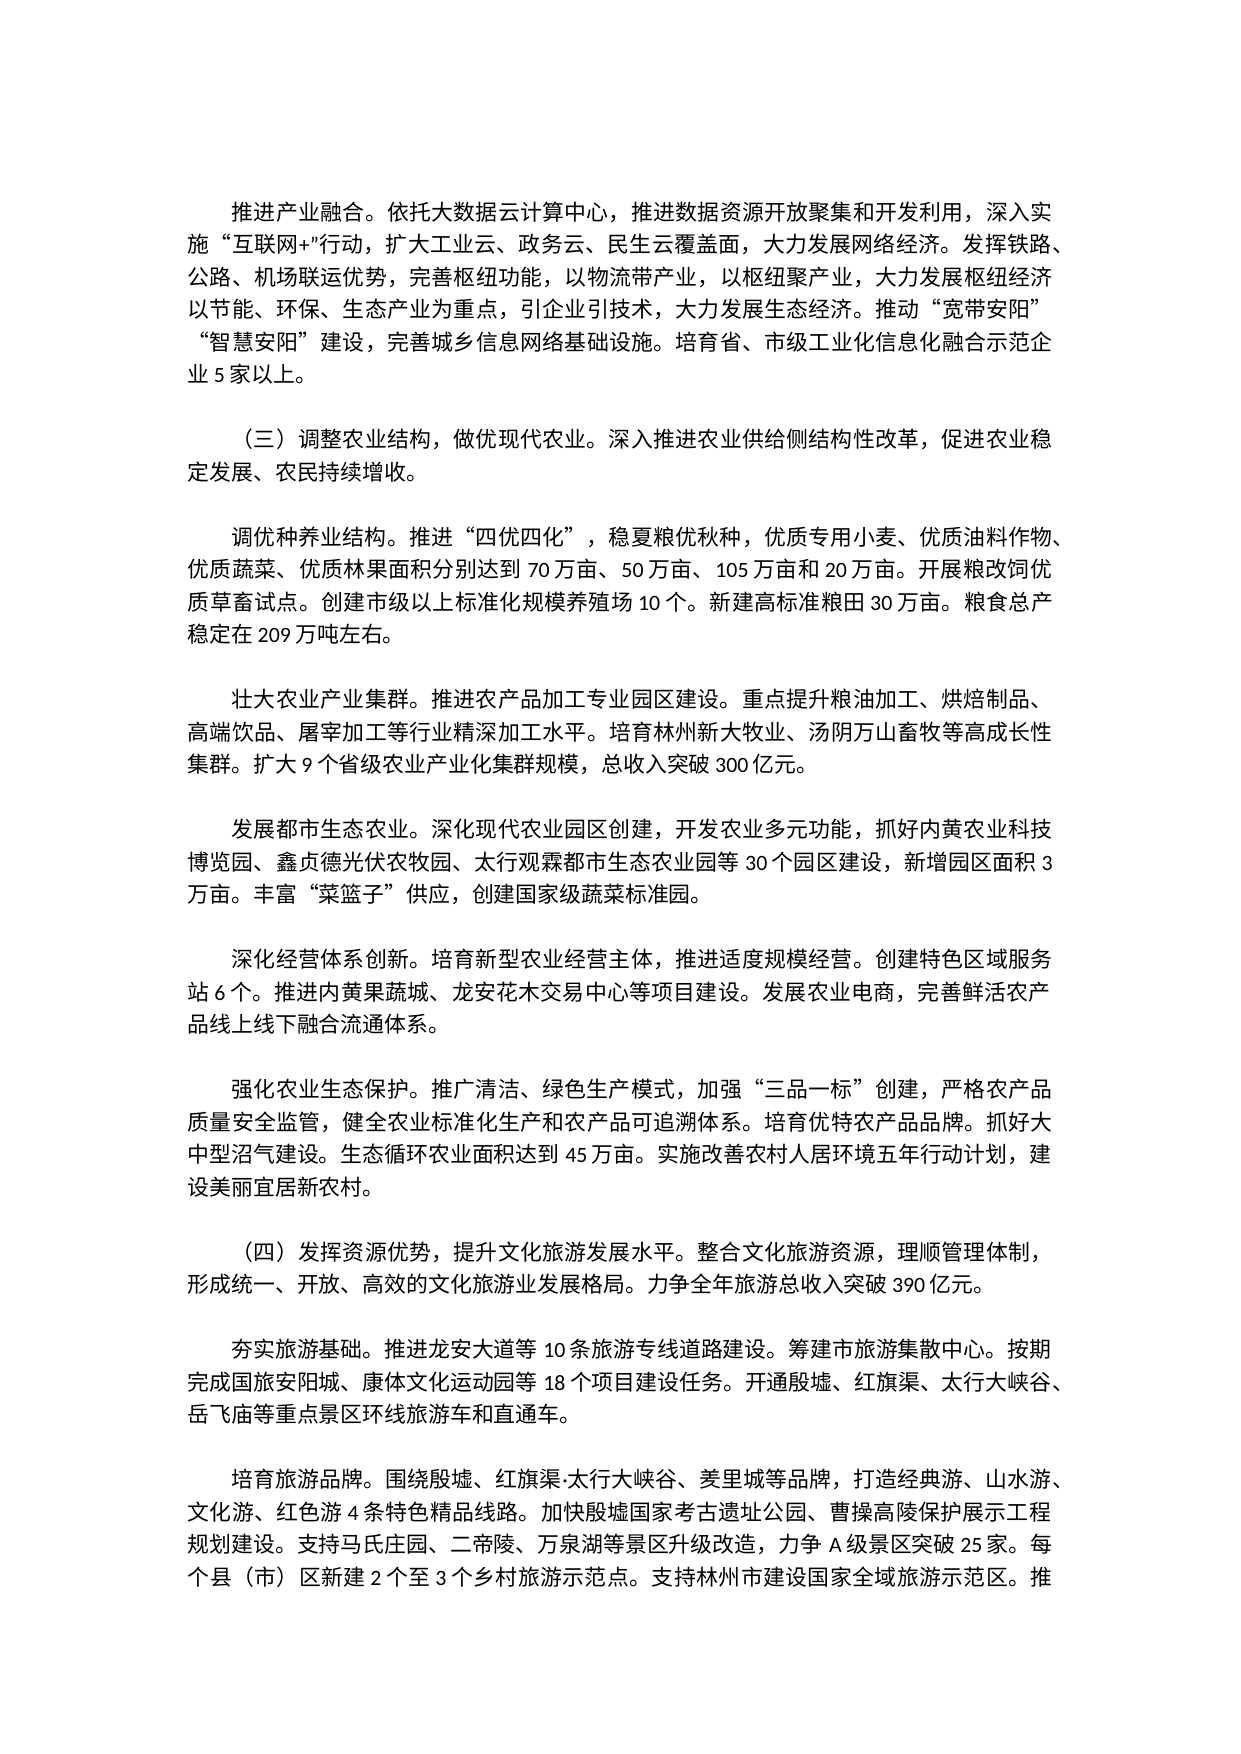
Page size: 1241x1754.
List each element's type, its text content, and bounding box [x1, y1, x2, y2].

text （三）调整农业结构，做优现代农业。深入推进农业供给侧结构性改革，促进农业稳定发展、农民持续增收。 [187, 422, 1053, 487]
text 深化经营体系创新。培育新型农业经营主体，推进适度规模经营。创建特色区域服务站6个。推进内黄果蔬城、龙安花木交易中心等项目建设。发展农业电商，完善鲜活农产品线上线下融合流通体系。 [187, 942, 1053, 1039]
text 调优种养业结构。推进“四优四化”，稳夏粮优秋种，优质专用小麦、优质油料作物、优质蔬菜、优质林果面积分别达到70万亩、50万亩、105万亩和20万亩。开展粮改饲优质草畜试点。创建市级以上标准化规模养殖场10个。新建高标准粮田30万亩。粮食总产稳定在209万吨左右。 [187, 519, 1053, 649]
text 推进产业融合。依托大数据云计算中心，推进数据资源开放聚集和开发利用，深入实施“互联网+”行动，扩大工业云、政务云、民生云覆盖面，大力发展网络经济。发挥铁路、公路、机场联运优势，完善枢纽功能，以物流带产业，以枢纽聚产业，大力发展枢纽经济。以节能、环保、生态产业为重点，引企业引技术，大力发展生态经济。推动“宽带安阳”“智慧安阳”建设，完善城乡信息网络基础设施。培育省、市级工业化信息化融合示范企业5家以上。 [187, 194, 1053, 389]
text （四）发挥资源优势，提升文化旅游发展水平。整合文化旅游资源，理顺管理体制，形成统一、开放、高效的文化旅游业发展格局。力争全年旅游总收入突破390亿元。 [187, 1234, 1053, 1299]
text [187, 1462, 1053, 1592]
text 壮大农业产业集群。推进农产品加工专业园区建设。重点提升粮油加工、烘焙制品、高端饮品、屠宰加工等行业精深加工水平。培育林州新大牧业、汤阴万山畜牧等高成长性集群。扩大9个省级农业产业化集群规模，总收入突破300亿元。 [187, 682, 1053, 779]
text 夯实旅游基础。推进龙安大道等10条旅游专线道路建设。筹建市旅游集散中心。按期完成国旅安阳城、康体文化运动园等18个项目建设任务。开通殷墟、红旗渠、太行大峡谷、岳飞庙等重点景区环线旅游车和直通车。 [187, 1332, 1053, 1429]
text 发展都市生态农业。深化现代农业园区创建，开发农业多元功能，抓好内黄农业科技博览园、鑫贞德光伏农牧园、太行观霖都市生态农业园等30个园区建设，新增园区面积3万亩。丰富“菜篮子”供应，创建国家级蔬菜标准园。 [187, 812, 1053, 909]
text 强化农业生态保护。推广清洁、绿色生产模式，加强“三品一标”创建，严格农产品质量安全监管，健全农业标准化生产和农产品可追溯体系。培育优特农产品品牌。抓好大中型沼气建设。生态循环农业面积达到45万亩。实施改善农村人居环境五年行动计划，建设美丽宜居新农村。 [187, 1072, 1053, 1202]
